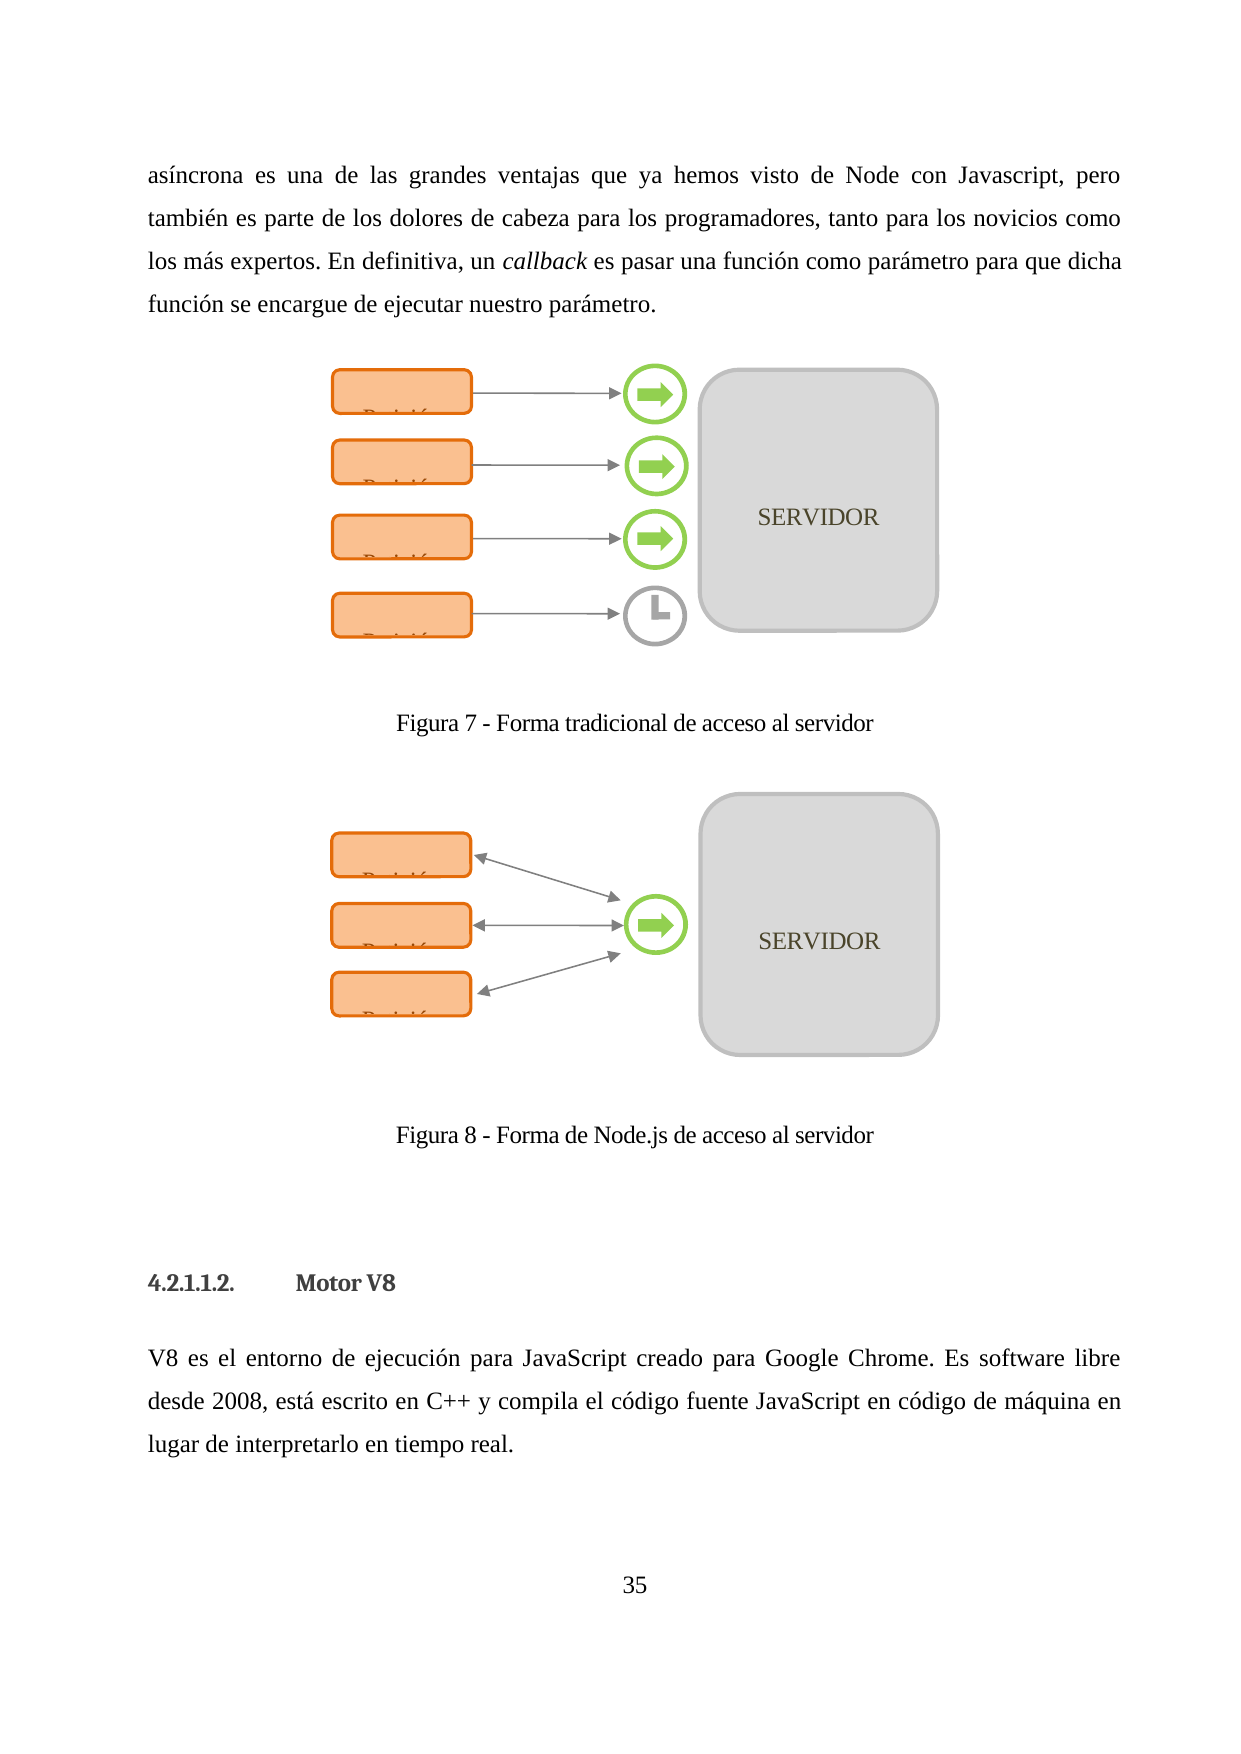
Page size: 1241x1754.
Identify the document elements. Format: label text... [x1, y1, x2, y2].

text V8 es el entorno de ejecución para JavaScript creado para Google Chrome. Es software libre desde 2008, está escrito en C++ y compila el código fuente JavaScript en código de máquina en lugar de interpretarlo en tiempo real. [148, 1343, 1122, 1458]
text Figura 7 - Forma tradicional de acceso al servidor [148, 363, 1122, 737]
text Figura 8 - Forma de Node.js de acceso al servidor [148, 782, 1122, 1148]
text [148, 160, 1122, 318]
subtitle Motor V8 [148, 1268, 1122, 1297]
